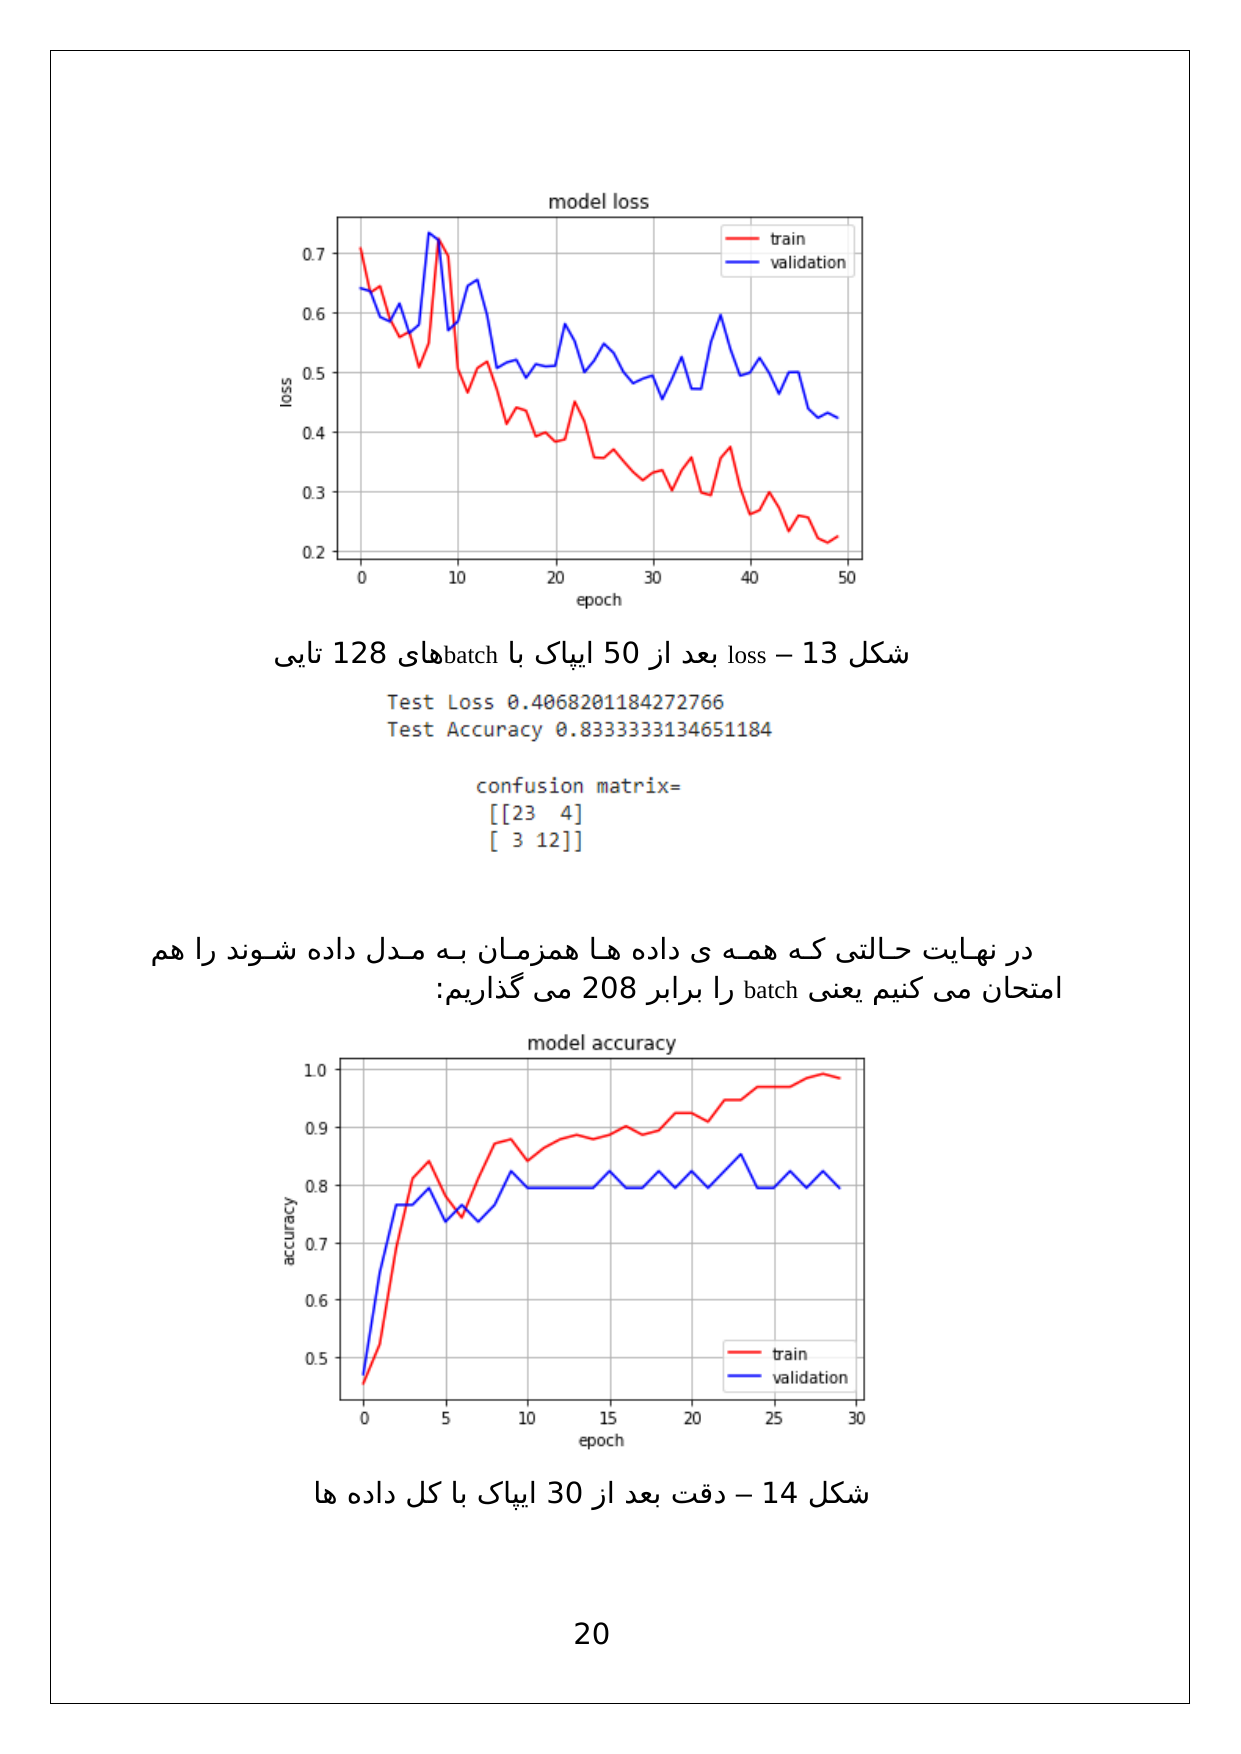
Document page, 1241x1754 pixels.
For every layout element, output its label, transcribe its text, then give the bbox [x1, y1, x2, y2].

picture [379, 687, 805, 756]
text شکل 14 – دقت بعد از 30 ایپاک با کل داده ها [150, 1476, 1063, 1510]
picture [274, 1023, 909, 1459]
text در نهایت حالتی که همه ی داده ها همزمان به مدل داده شوند را هم امتحان می کنیم یعنی batch را برابر 208 می گذاریم: [150, 933, 1063, 1006]
picture [468, 771, 716, 871]
text شکل 13 – loss بعد از 50 ایپاک با batchهای 128 تایی [150, 636, 1063, 670]
picture [280, 177, 904, 620]
